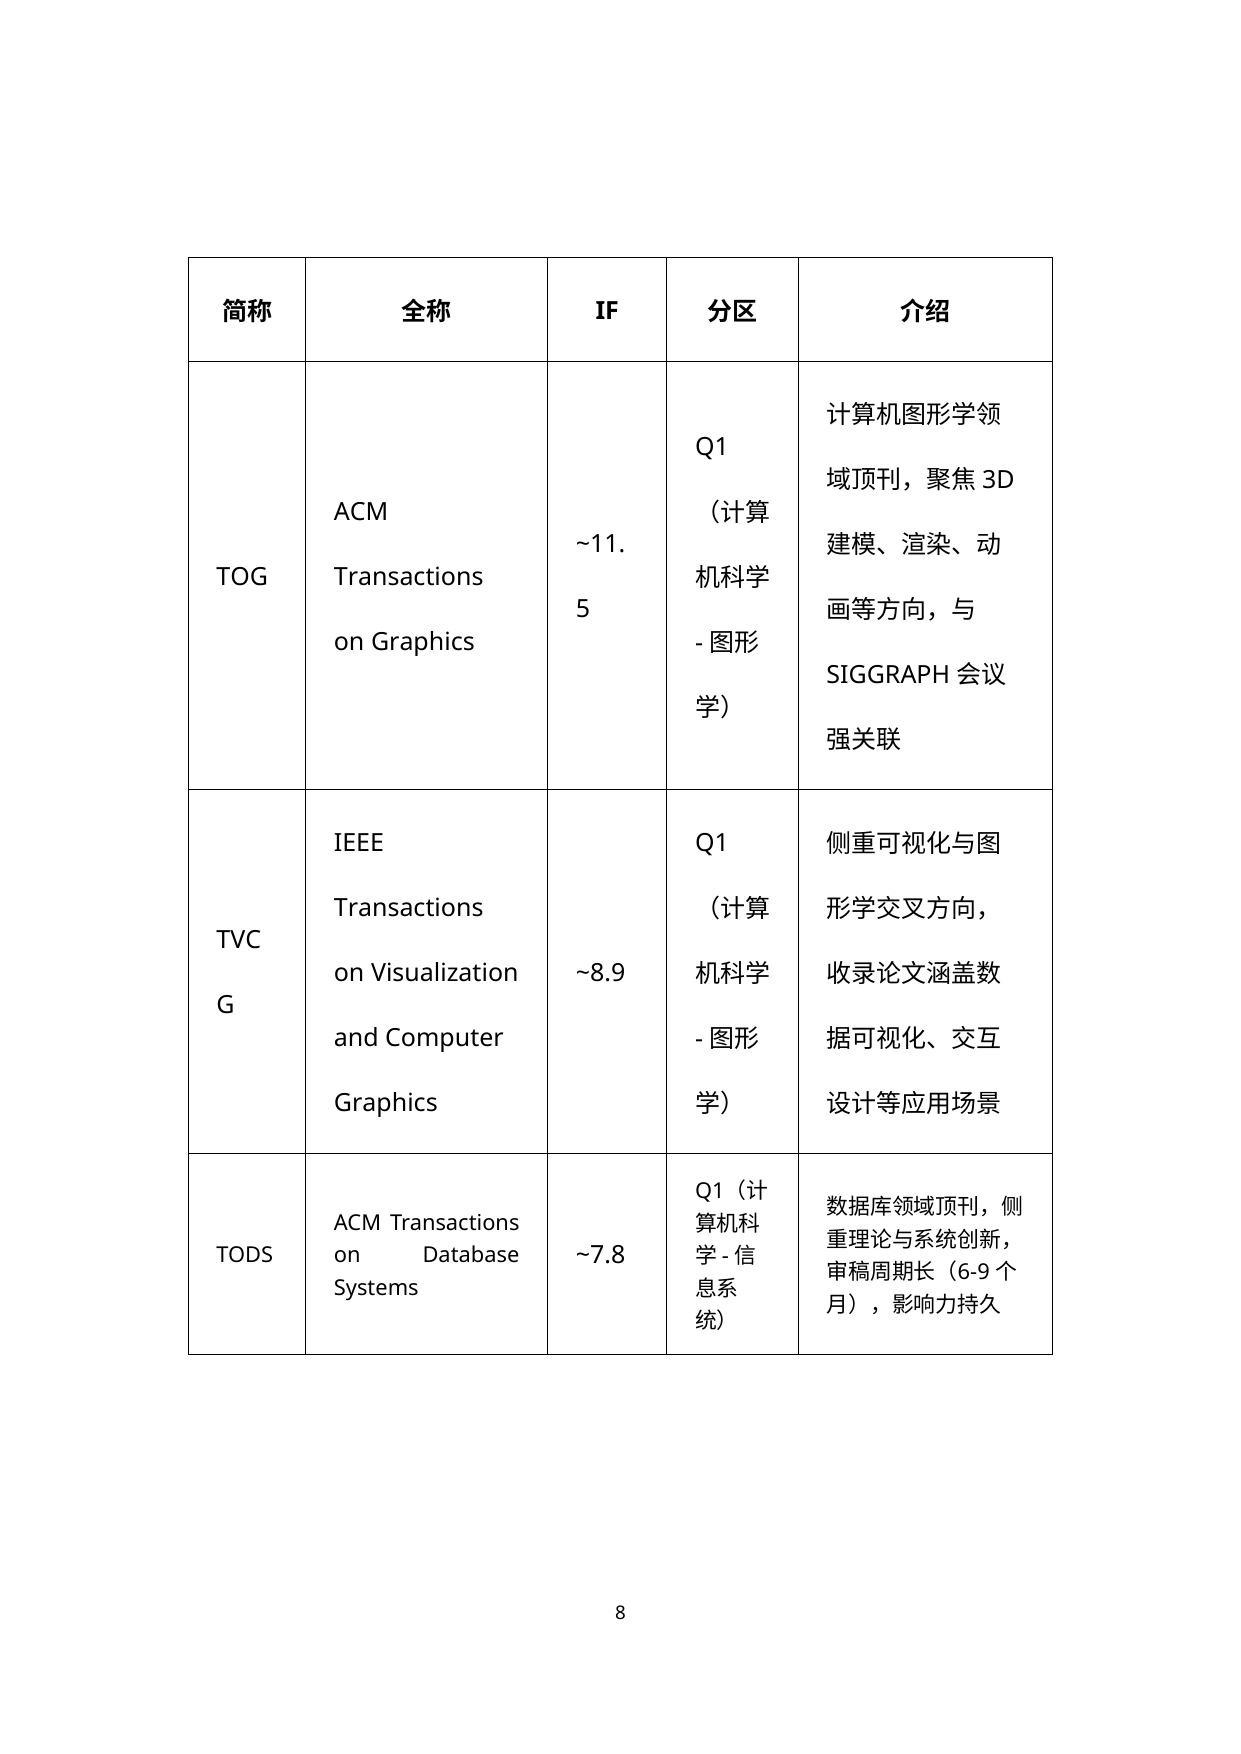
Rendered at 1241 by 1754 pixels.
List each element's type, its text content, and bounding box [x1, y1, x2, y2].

table_cell ~11.5 [548, 362, 666, 789]
table_header IF [548, 258, 666, 361]
table_cell ACM Transactions on Database Systems [306, 1154, 547, 1354]
table_header 介绍 [799, 258, 1052, 361]
table_cell Q1（计算机科学 - 图形学） [667, 362, 798, 789]
table_cell TOG [189, 362, 305, 789]
table_cell 计算机图形学领域顶刊，聚焦 3D 建模、渲染、动画等方向，与 SIGGRAPH 会议强关联 [799, 362, 1052, 789]
table_cell 侧重可视化与图形学交叉方向，收录论文涵盖数据可视化、交互设计等应用场景 [799, 790, 1052, 1153]
table_cell ~7.8 [548, 1154, 666, 1354]
table_header 分区 [667, 258, 798, 361]
table_cell ~8.9 [548, 790, 666, 1153]
table_cell ACM Transactions on Graphics [306, 362, 547, 789]
table_cell TODS [189, 1154, 305, 1354]
table_cell TVCG [189, 790, 305, 1153]
table_header 简称 [189, 258, 305, 361]
table_cell Q1（计算机科学 - 信息系统） [667, 1154, 798, 1354]
table_header 全称 [306, 258, 547, 361]
table_cell IEEE Transactions on Visualization and Computer Graphics [306, 790, 547, 1153]
table_cell Q1（计算机科学 - 图形学） [667, 790, 798, 1153]
table_cell 数据库领域顶刊，侧重理论与系统创新，审稿周期长（6-9 个月），影响力持久 [799, 1154, 1052, 1354]
